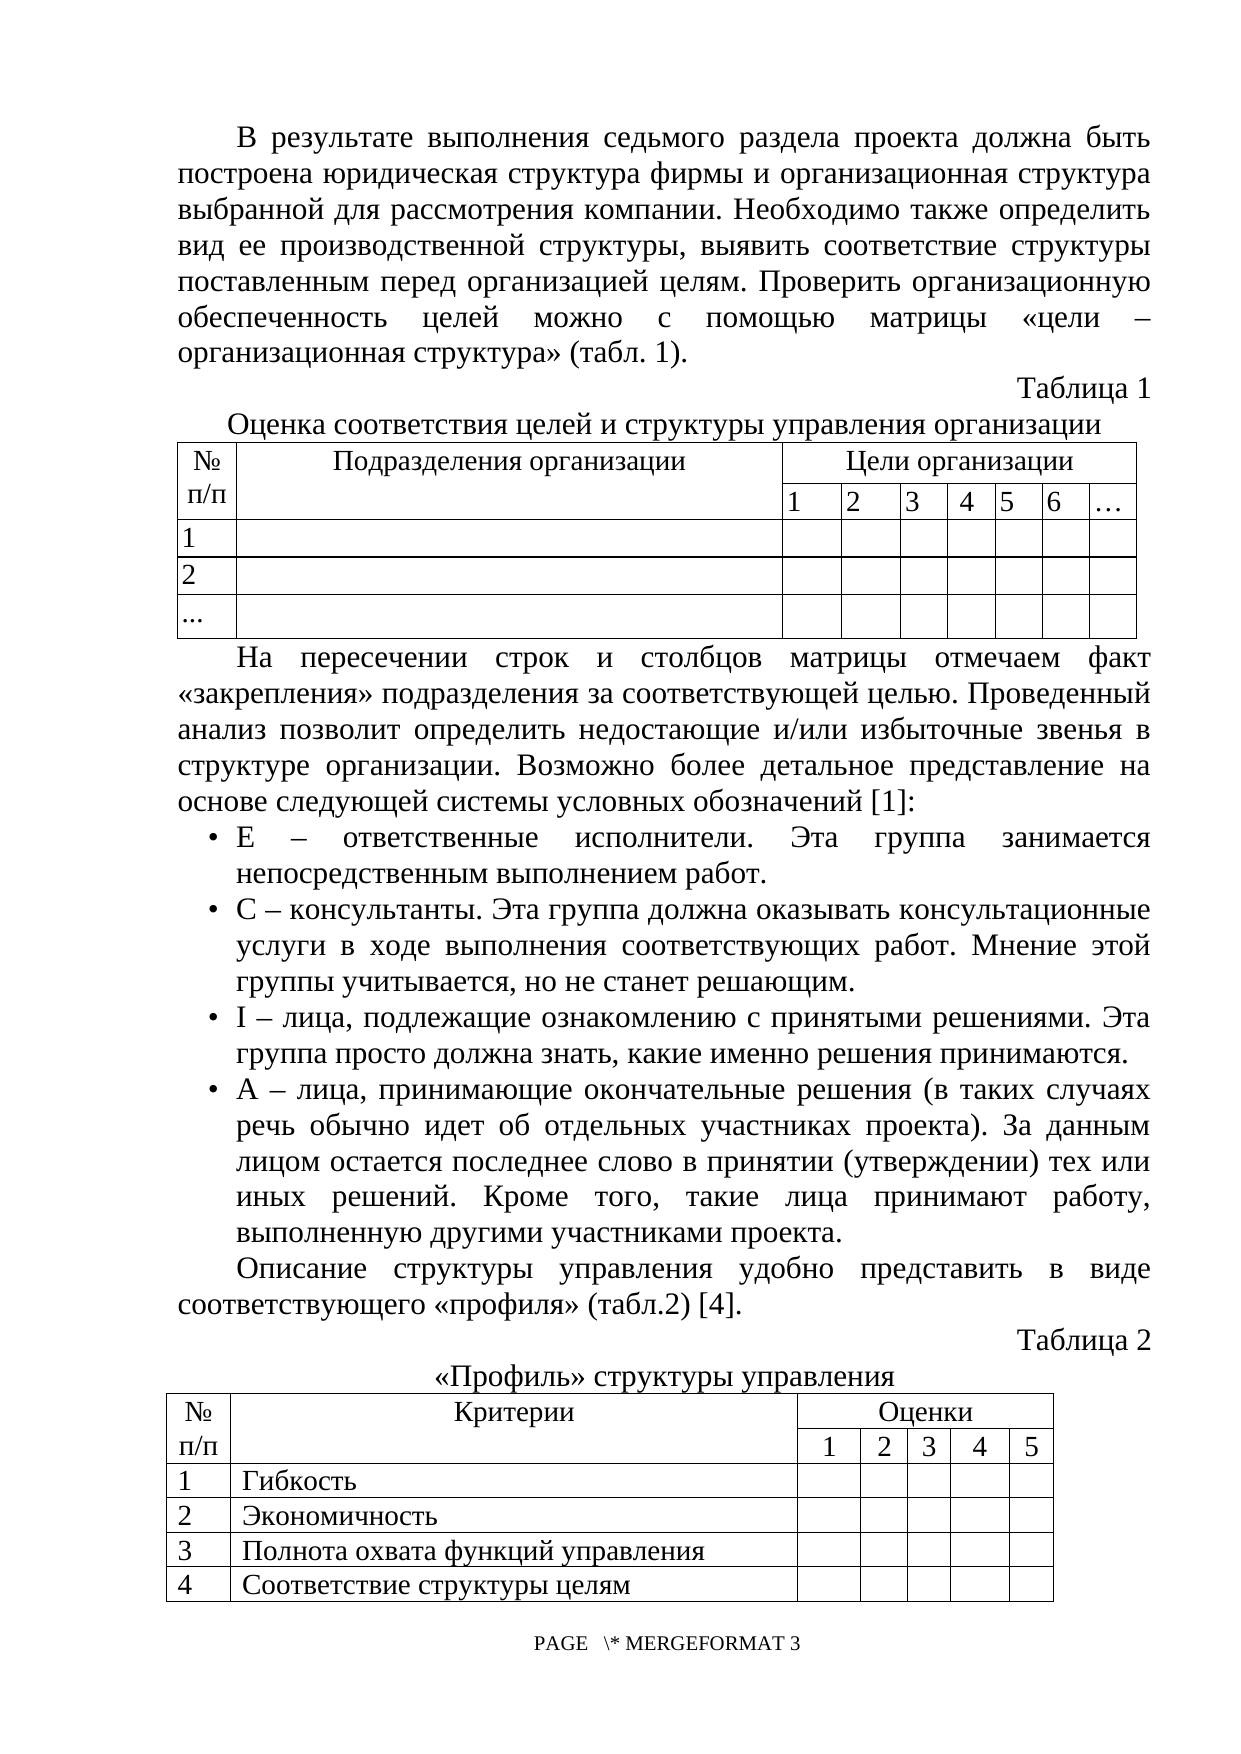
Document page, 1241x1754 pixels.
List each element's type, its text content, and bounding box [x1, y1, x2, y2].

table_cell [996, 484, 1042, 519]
text Таблица 2 [177, 1321, 1152, 1357]
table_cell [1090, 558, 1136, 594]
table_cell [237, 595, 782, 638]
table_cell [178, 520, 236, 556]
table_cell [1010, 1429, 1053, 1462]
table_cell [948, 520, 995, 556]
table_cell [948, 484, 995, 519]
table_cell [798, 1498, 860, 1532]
list Е – ответственные исполнители. Эта группа занимается непосредственным выполнением работ. [208, 818, 1152, 890]
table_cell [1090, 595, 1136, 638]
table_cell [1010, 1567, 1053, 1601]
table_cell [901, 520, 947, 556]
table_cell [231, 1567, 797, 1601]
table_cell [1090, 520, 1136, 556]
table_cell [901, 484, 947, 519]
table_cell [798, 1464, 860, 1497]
text В результате выполнения седьмого раздела проекта должна быть построена юридическая структура фирмы и организационная структура выбранной для рассмотрения компании. Необходимо также определить вид ее производственной структуры, выявить соответствие структуры поставленным перед организацией целям. Проверить организационную обеспеченность целей можно с помощью матрицы «цели – организационная структура» (табл. 1). [177, 118, 1152, 370]
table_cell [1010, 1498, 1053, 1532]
list I – лица, подлежащие ознакомлению с принятыми решениями. Эта группа просто должна знать, какие именно решения принимаются. [208, 998, 1152, 1070]
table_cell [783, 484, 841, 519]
text Описание структуры управления удобно представить в виде соответствующего «профиля» (табл.2) [4]. [177, 1249, 1152, 1321]
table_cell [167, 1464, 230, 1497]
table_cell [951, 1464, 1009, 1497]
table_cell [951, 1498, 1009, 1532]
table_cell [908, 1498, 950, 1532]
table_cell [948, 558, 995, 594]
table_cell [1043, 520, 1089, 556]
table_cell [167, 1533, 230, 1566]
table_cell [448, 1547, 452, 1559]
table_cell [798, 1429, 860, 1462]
text На пересечении строк и столбцов матрицы отмечаем факт «закрепления» подразделения за соответствующей целью. Проведенный анализ позволит определить недостающие и/или избыточные звенья в структуре организации. Возможно более детальное представление на основе следующей системы условных обозначений [1]: [177, 639, 1152, 818]
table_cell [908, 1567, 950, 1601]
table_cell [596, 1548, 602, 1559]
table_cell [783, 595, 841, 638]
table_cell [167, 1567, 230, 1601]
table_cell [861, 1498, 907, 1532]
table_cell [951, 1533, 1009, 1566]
list С – консультанты. Эта группа должна оказывать консультационные услуги в ходе выполнения соответствующих работ. Мнение этой группы учитывается, но не станет решающим. [208, 890, 1152, 998]
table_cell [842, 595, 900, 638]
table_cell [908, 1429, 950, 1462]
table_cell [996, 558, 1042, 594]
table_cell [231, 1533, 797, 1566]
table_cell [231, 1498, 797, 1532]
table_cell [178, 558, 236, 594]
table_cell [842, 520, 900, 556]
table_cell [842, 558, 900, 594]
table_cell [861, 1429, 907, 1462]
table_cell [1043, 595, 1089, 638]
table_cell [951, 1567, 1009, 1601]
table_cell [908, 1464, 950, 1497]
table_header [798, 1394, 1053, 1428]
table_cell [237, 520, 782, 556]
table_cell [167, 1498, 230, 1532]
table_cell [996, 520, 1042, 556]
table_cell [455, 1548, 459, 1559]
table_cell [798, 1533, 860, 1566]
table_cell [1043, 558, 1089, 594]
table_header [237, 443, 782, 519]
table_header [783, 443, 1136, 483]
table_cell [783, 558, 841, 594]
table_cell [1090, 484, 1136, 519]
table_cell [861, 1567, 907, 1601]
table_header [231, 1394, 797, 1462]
text Таблица 1 [177, 370, 1152, 406]
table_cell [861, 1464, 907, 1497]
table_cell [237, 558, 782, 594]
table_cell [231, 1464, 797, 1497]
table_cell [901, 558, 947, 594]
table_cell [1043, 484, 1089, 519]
text «Профиль» структуры управления [177, 1357, 1152, 1393]
text Оценка соответствия целей и структуры управления организации [177, 406, 1152, 442]
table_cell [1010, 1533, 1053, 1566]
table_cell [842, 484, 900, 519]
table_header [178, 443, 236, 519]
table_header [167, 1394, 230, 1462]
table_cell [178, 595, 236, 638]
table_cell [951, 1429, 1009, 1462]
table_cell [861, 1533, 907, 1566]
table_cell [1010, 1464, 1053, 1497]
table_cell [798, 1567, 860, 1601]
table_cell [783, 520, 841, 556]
list А – лица, принимающие окончательные решения (в таких случаях речь обычно идет об отдельных участниках проекта). За данным лицом остается последнее слово в принятии (утверждении) тех или иных решений. Кроме того, такие лица принимают работу, выполненную другими участниками проекта. [208, 1070, 1152, 1249]
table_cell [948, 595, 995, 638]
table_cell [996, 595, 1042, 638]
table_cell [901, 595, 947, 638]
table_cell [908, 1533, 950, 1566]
